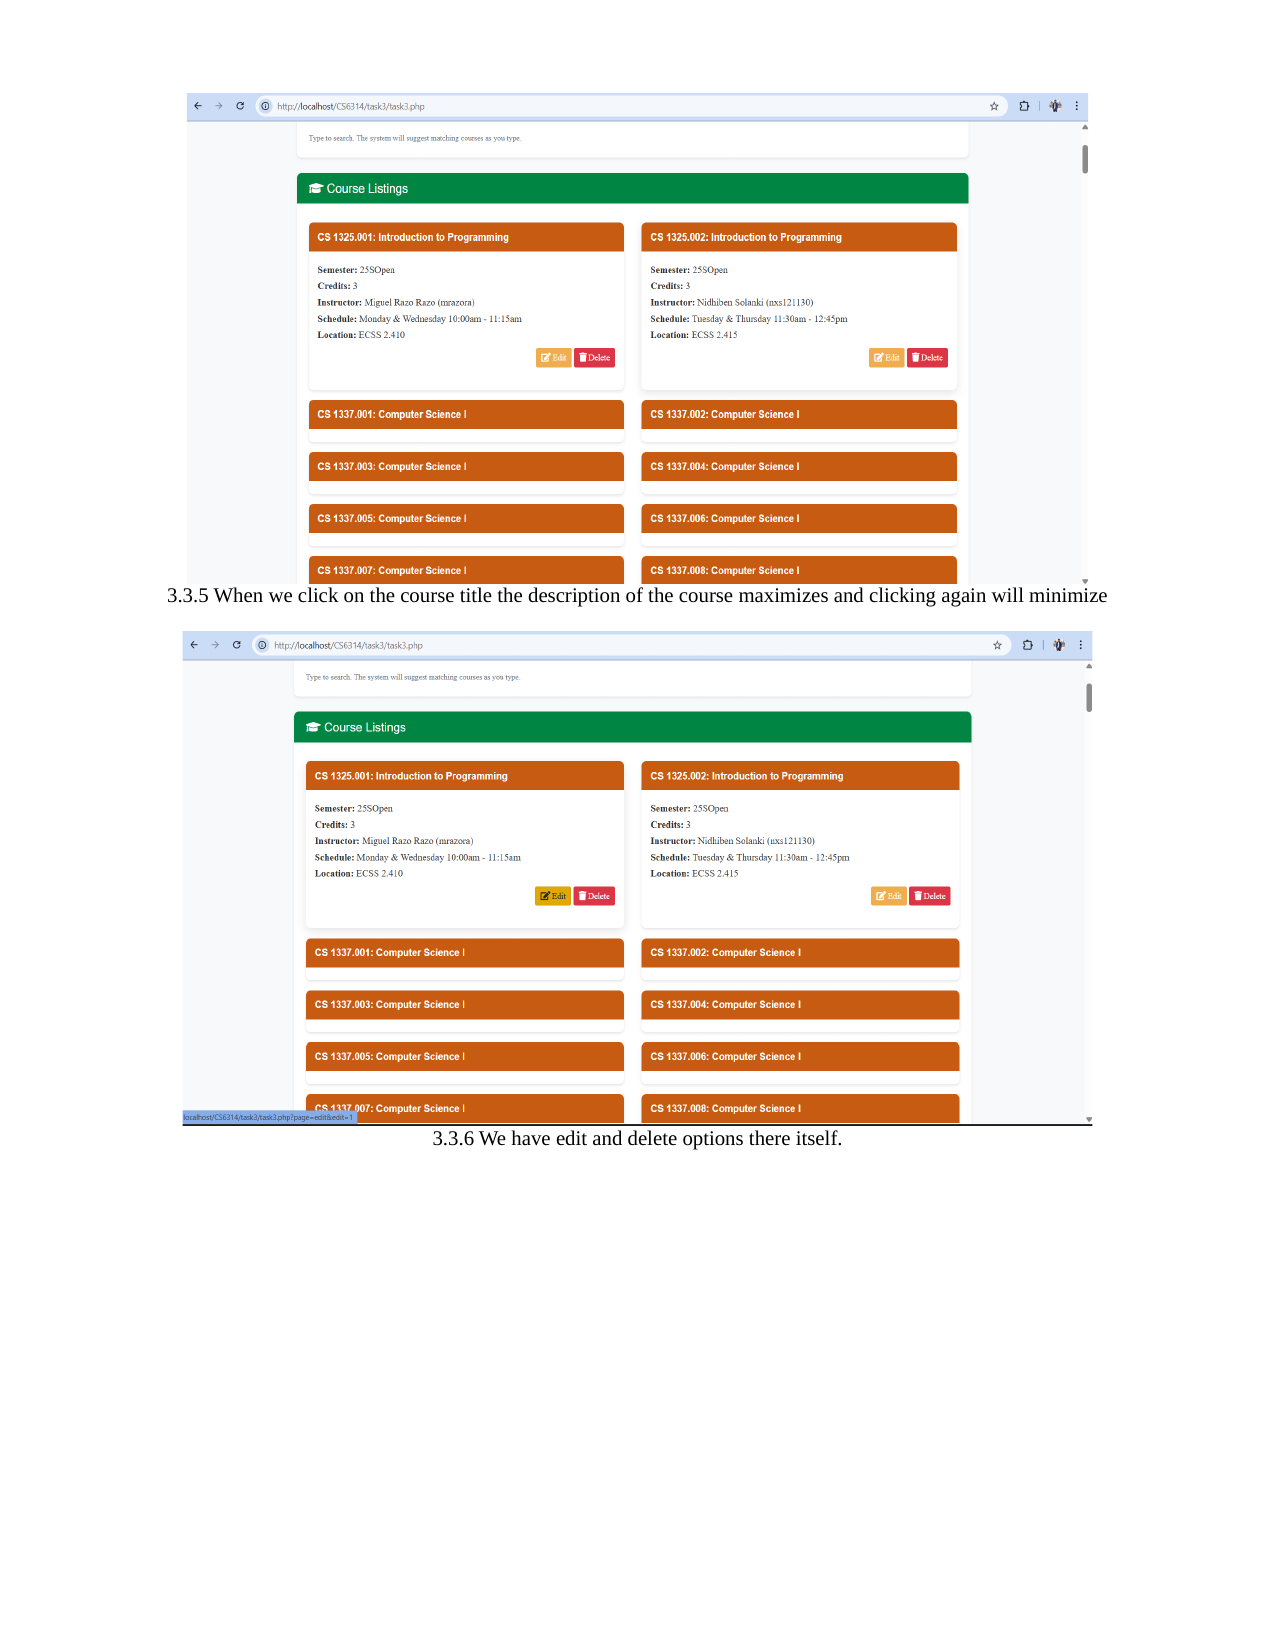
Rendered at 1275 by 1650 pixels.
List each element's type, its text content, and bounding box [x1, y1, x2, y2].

picture [186, 93, 1089, 584]
text 3.3.5 When we click on the course title the description of the course maximizes and clicking again will minimize [150, 583, 1125, 607]
picture [182, 631, 1093, 1126]
text 3.3.6 We have edit and delete options there itself. [150, 1126, 1125, 1150]
